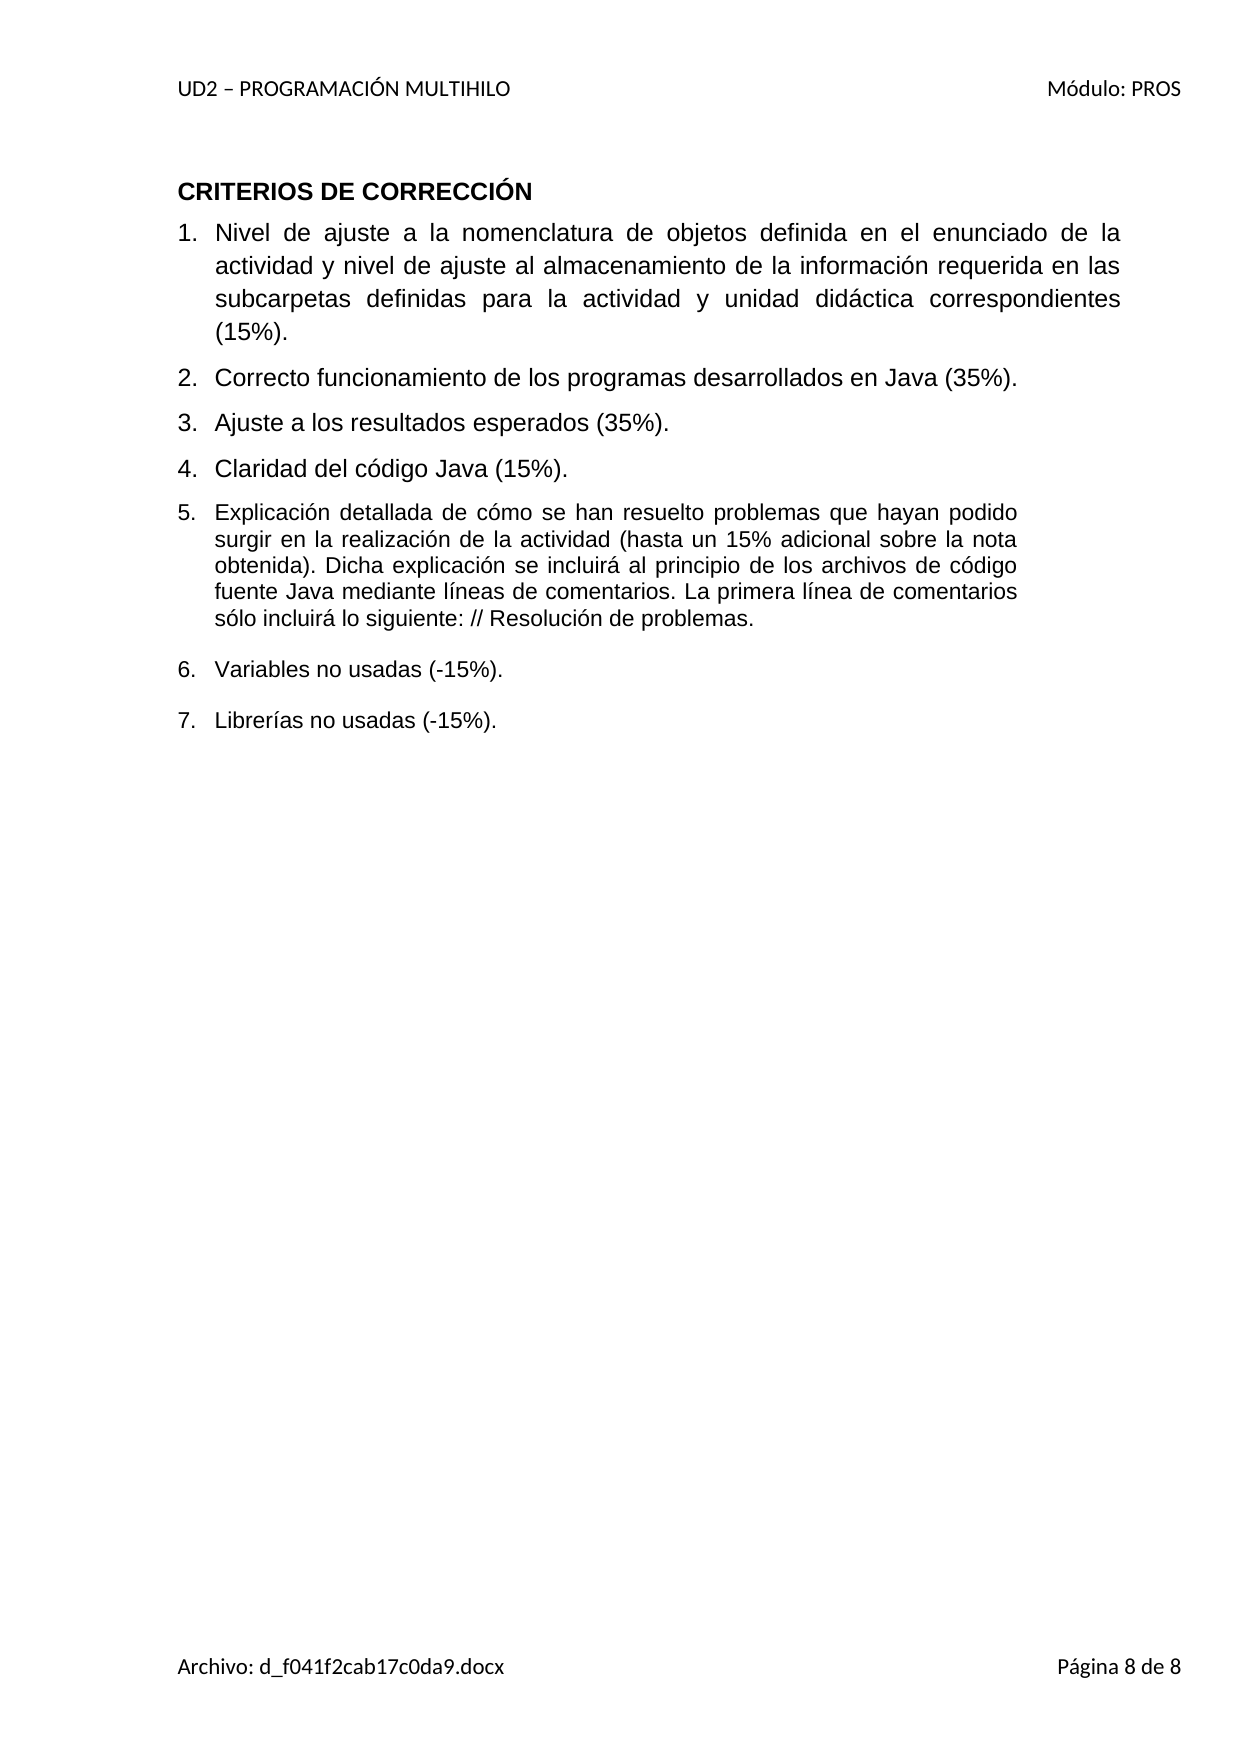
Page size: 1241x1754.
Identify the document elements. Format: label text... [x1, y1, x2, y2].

text CRITERIOS DE CORRECCIÓN [177, 177, 1122, 206]
list Nivel de ajuste a la nomenclatura de objetos definida en el enunciado de la actividad y nivel de ajuste al almacenamiento de la información requerida en las subcarpetas definidas para la actividad y unidad didáctica correspondientes (15%). [177, 218, 1122, 346]
list Ajuste a los resultados esperados (35%). [177, 408, 1122, 437]
list Librerías no usadas (-15%). [177, 716, 1019, 742]
list Claridad del código Java (15%). [177, 454, 1122, 482]
list Variables no usadas (-15%). [177, 660, 1019, 687]
list Correcto funcionamiento de los programas desarrollados en Java (35%). [177, 363, 1122, 391]
list Explicación detallada de cómo se han resuelto problemas que hayan podido surgir en la realización de la actividad (hasta un 15% adicional sobre la nota obtenida). Dicha explicación se incluirá al principio de los archivos de código fuente Java mediante líneas de comentarios. La primera línea de comentarios sólo incluirá lo siguiente: // Resolución de problemas. [177, 499, 1019, 631]
